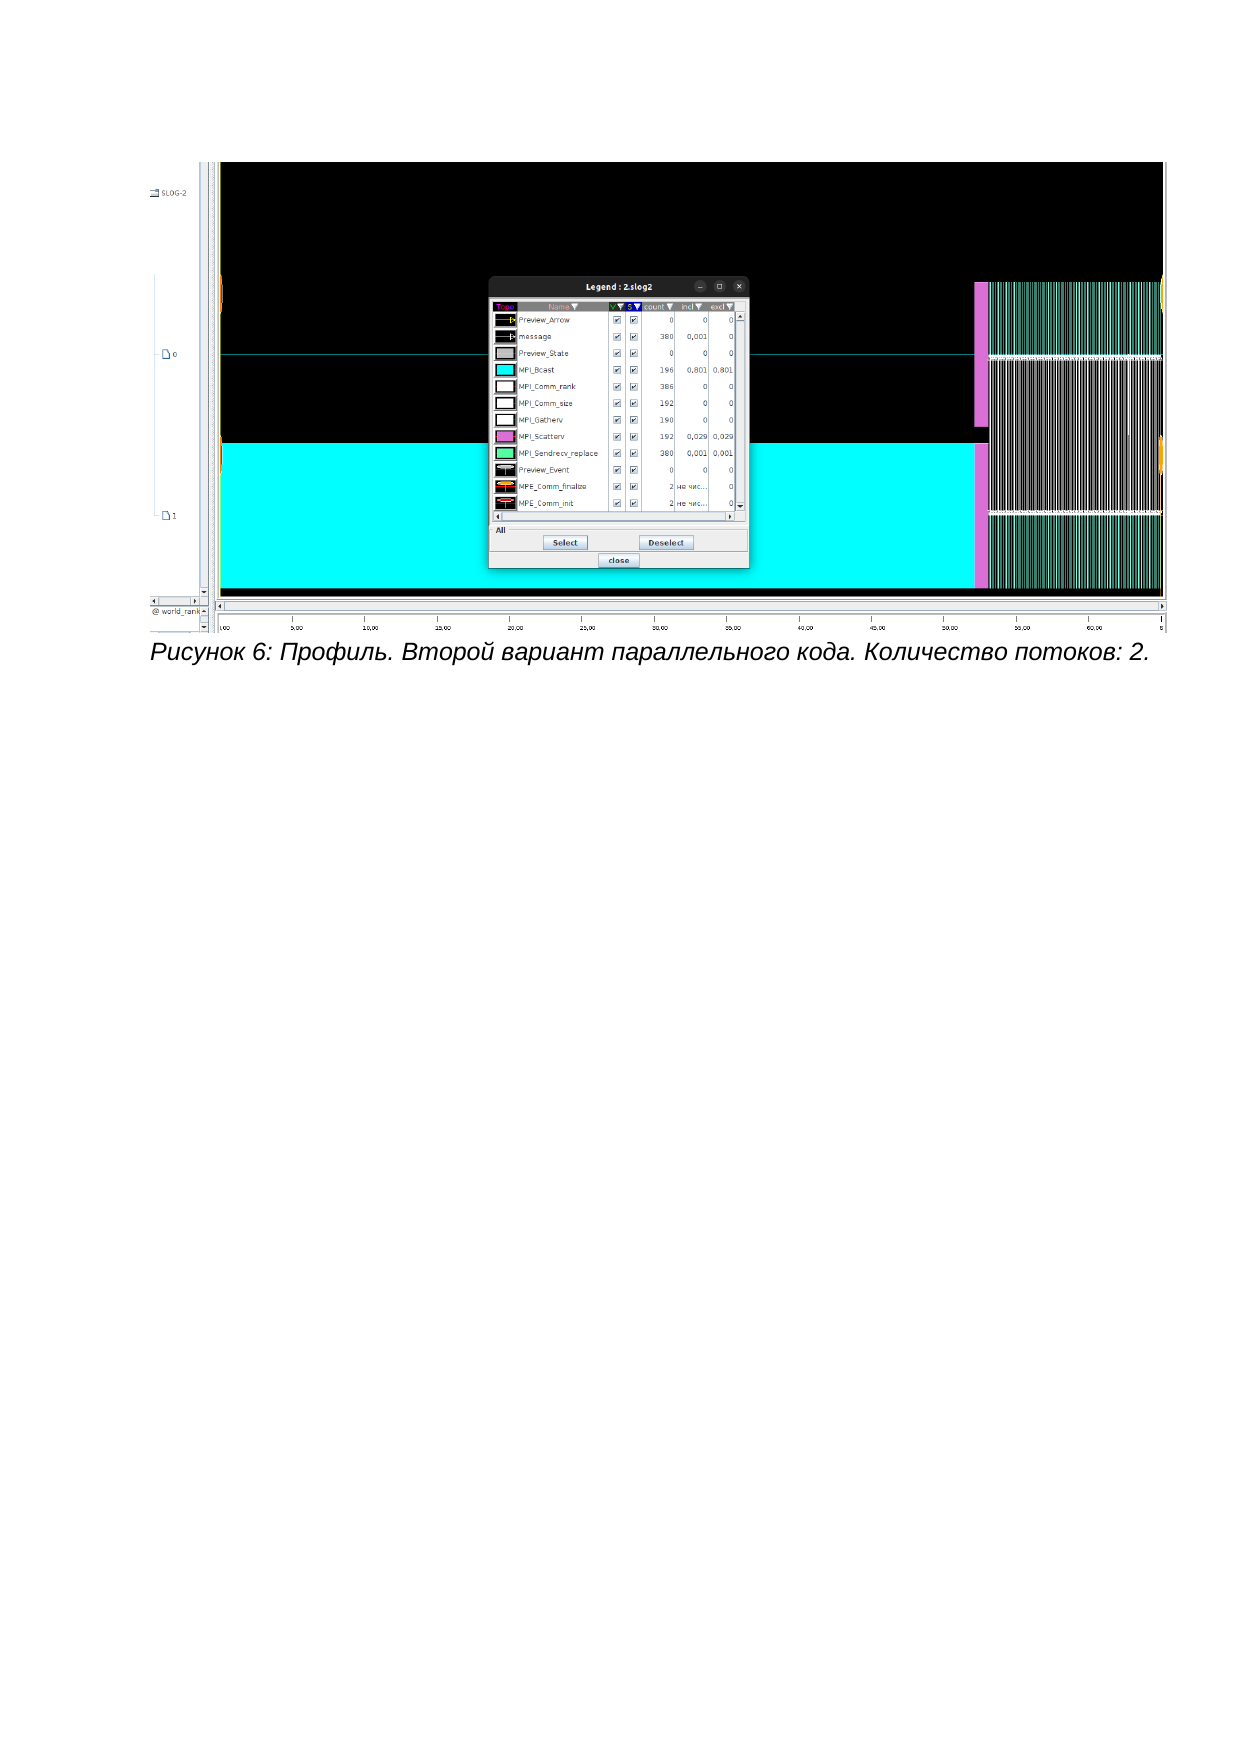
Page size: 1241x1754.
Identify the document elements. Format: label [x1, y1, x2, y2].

picture [150, 162, 1169, 633]
